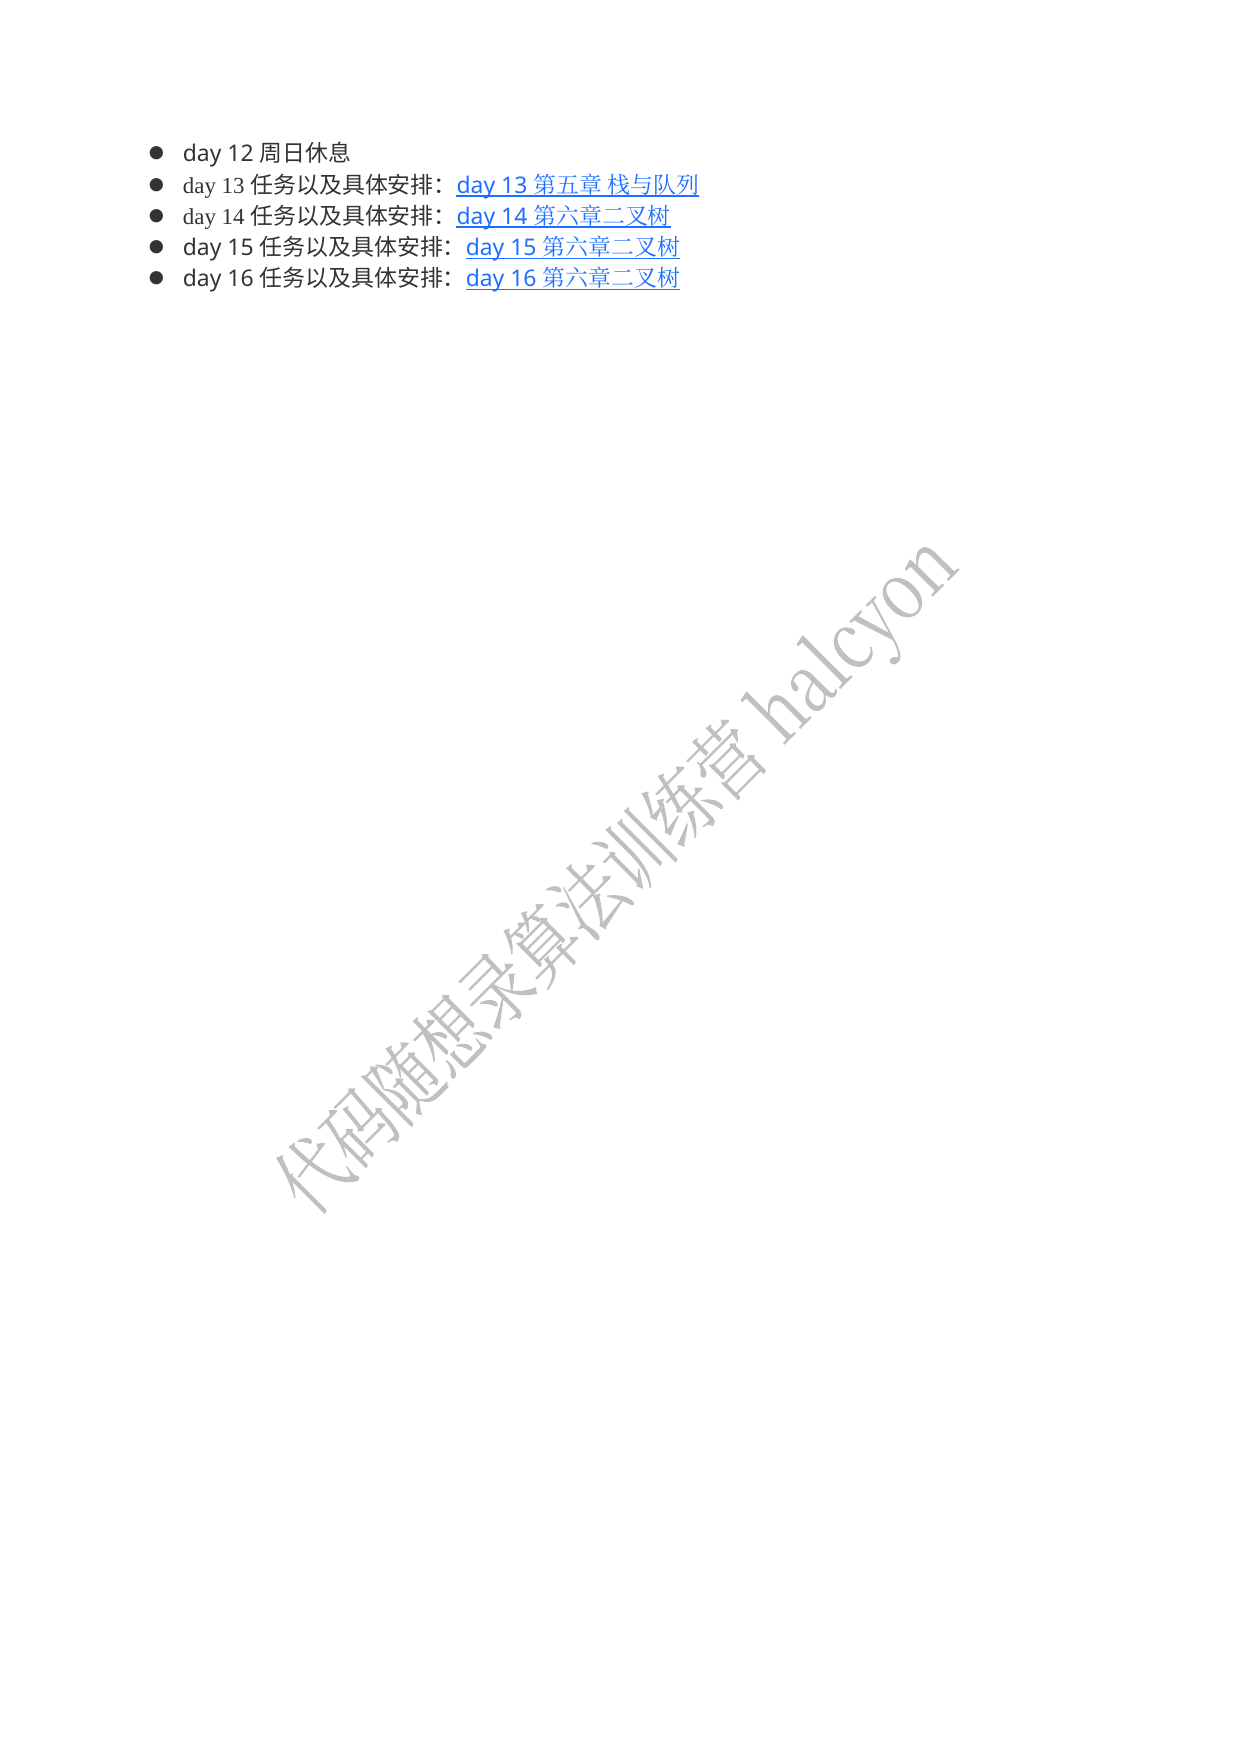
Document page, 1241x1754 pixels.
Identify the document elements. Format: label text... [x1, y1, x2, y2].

list day 16 任务以及具体安排：day 16 第六章二叉树 [148, 267, 1093, 292]
list day 14 任务以及具体安排：day 14 第六章二叉树 [148, 204, 1093, 229]
list day 13 任务以及具体安排：day 13 第五章 栈与队列 [148, 173, 1093, 198]
list day 12 周日休息 [148, 142, 1093, 167]
list day 15 任务以及具体安排：day 15 第六章二叉树 [148, 236, 1093, 261]
